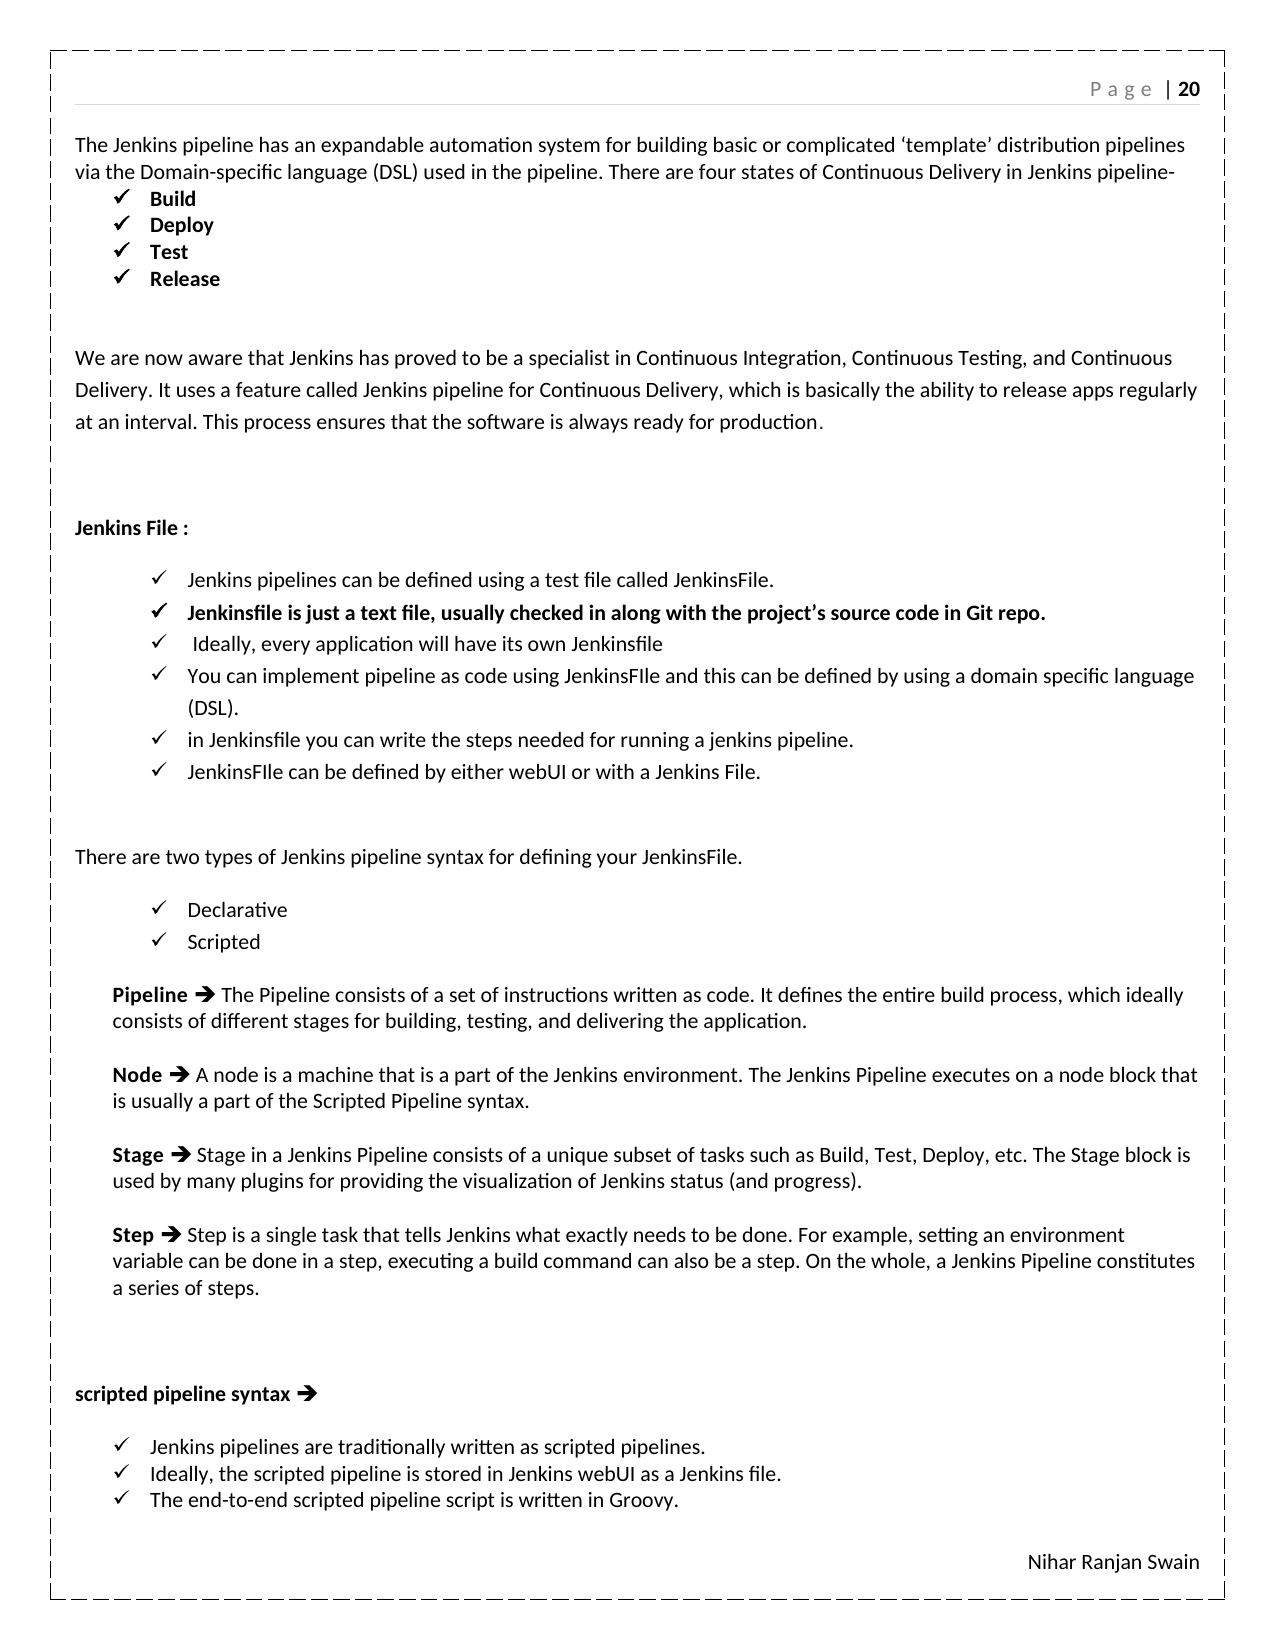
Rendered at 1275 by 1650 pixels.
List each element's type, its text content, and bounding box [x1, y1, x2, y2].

list Build [112, 185, 1200, 211]
text The Jenkins pipeline has an expandable automation system for building basic or complicated ‘template’ distribution pipelines via the Domain-specific language (DSL) used in the pipeline. There are four states of Continuous Delivery in Jenkins pipeline- [75, 131, 1200, 185]
list JenkinsFIle can be defined by either webUI or with a Jenkins File. [150, 758, 1200, 785]
list Jenkins pipelines are traditionally written as scripted pipelines. [112, 1433, 1200, 1460]
text There are two types of Jenkins pipeline syntax for defining your JenkinsFile. [75, 843, 1200, 870]
list Deploy [112, 211, 1200, 238]
list Jenkinsfile is just a text file, usually checked in along with the project’s source code in Git repo. [150, 599, 1200, 625]
text Pipeline The Pipeline consists of a set of instructions written as code. It defines the entire build process, which ideally consists of different stages for building, testing, and delivering the application. [112, 981, 1200, 1034]
list You can implement pipeline as code using JenkinsFIle and this can be defined by using a domain specific language (DSL). [150, 663, 1200, 721]
list Ideally, the scripted pipeline is stored in Jenkins webUI as a Jenkins file. [112, 1460, 1200, 1487]
list Release [112, 265, 1200, 291]
list Ideally, every application will have its own Jenkinsfile [150, 631, 1200, 657]
text scripted pipeline syntax [75, 1380, 1200, 1407]
text Stage Stage in a Jenkins Pipeline consists of a unique subset of tasks such as Build, Test, Deploy, etc. The Stage block is used by many plugins for providing the visualization of Jenkins status (and progress). [112, 1141, 1200, 1194]
list Declarative [150, 896, 1200, 923]
list in Jenkinsfile you can write the steps needed for running a jenkins pipeline. [150, 727, 1200, 753]
text Node A node is a machine that is a part of the Jenkins environment. The Jenkins Pipeline executes on a node block that is usually a part of the Scripted Pipeline syntax. [112, 1061, 1200, 1114]
list Scripted [150, 928, 1200, 955]
text Jenkins File : [75, 514, 1200, 541]
text Step Step is a single task that tells Jenkins what exactly needs to be done. For example, setting an environment variable can be done in a step, executing a build command can also be a step. On the whole, a Jenkins Pipeline constitutes a series of steps. [112, 1221, 1200, 1301]
list Jenkins pipelines can be defined using a test file called JenkinsFile. [150, 567, 1200, 593]
list Test [112, 238, 1200, 265]
list The end-to-end scripted pipeline script is written in Groovy. [112, 1487, 1200, 1513]
text We are now aware that Jenkins has proved to be a specialist in Continuous Integration, Continuous Testing, and Continuous Delivery. It uses a feature called Jenkins pipeline for Continuous Delivery, which is basically the ability to release apps regularly at an interval. This process ensures that the software is always ready for production. [75, 344, 1200, 435]
